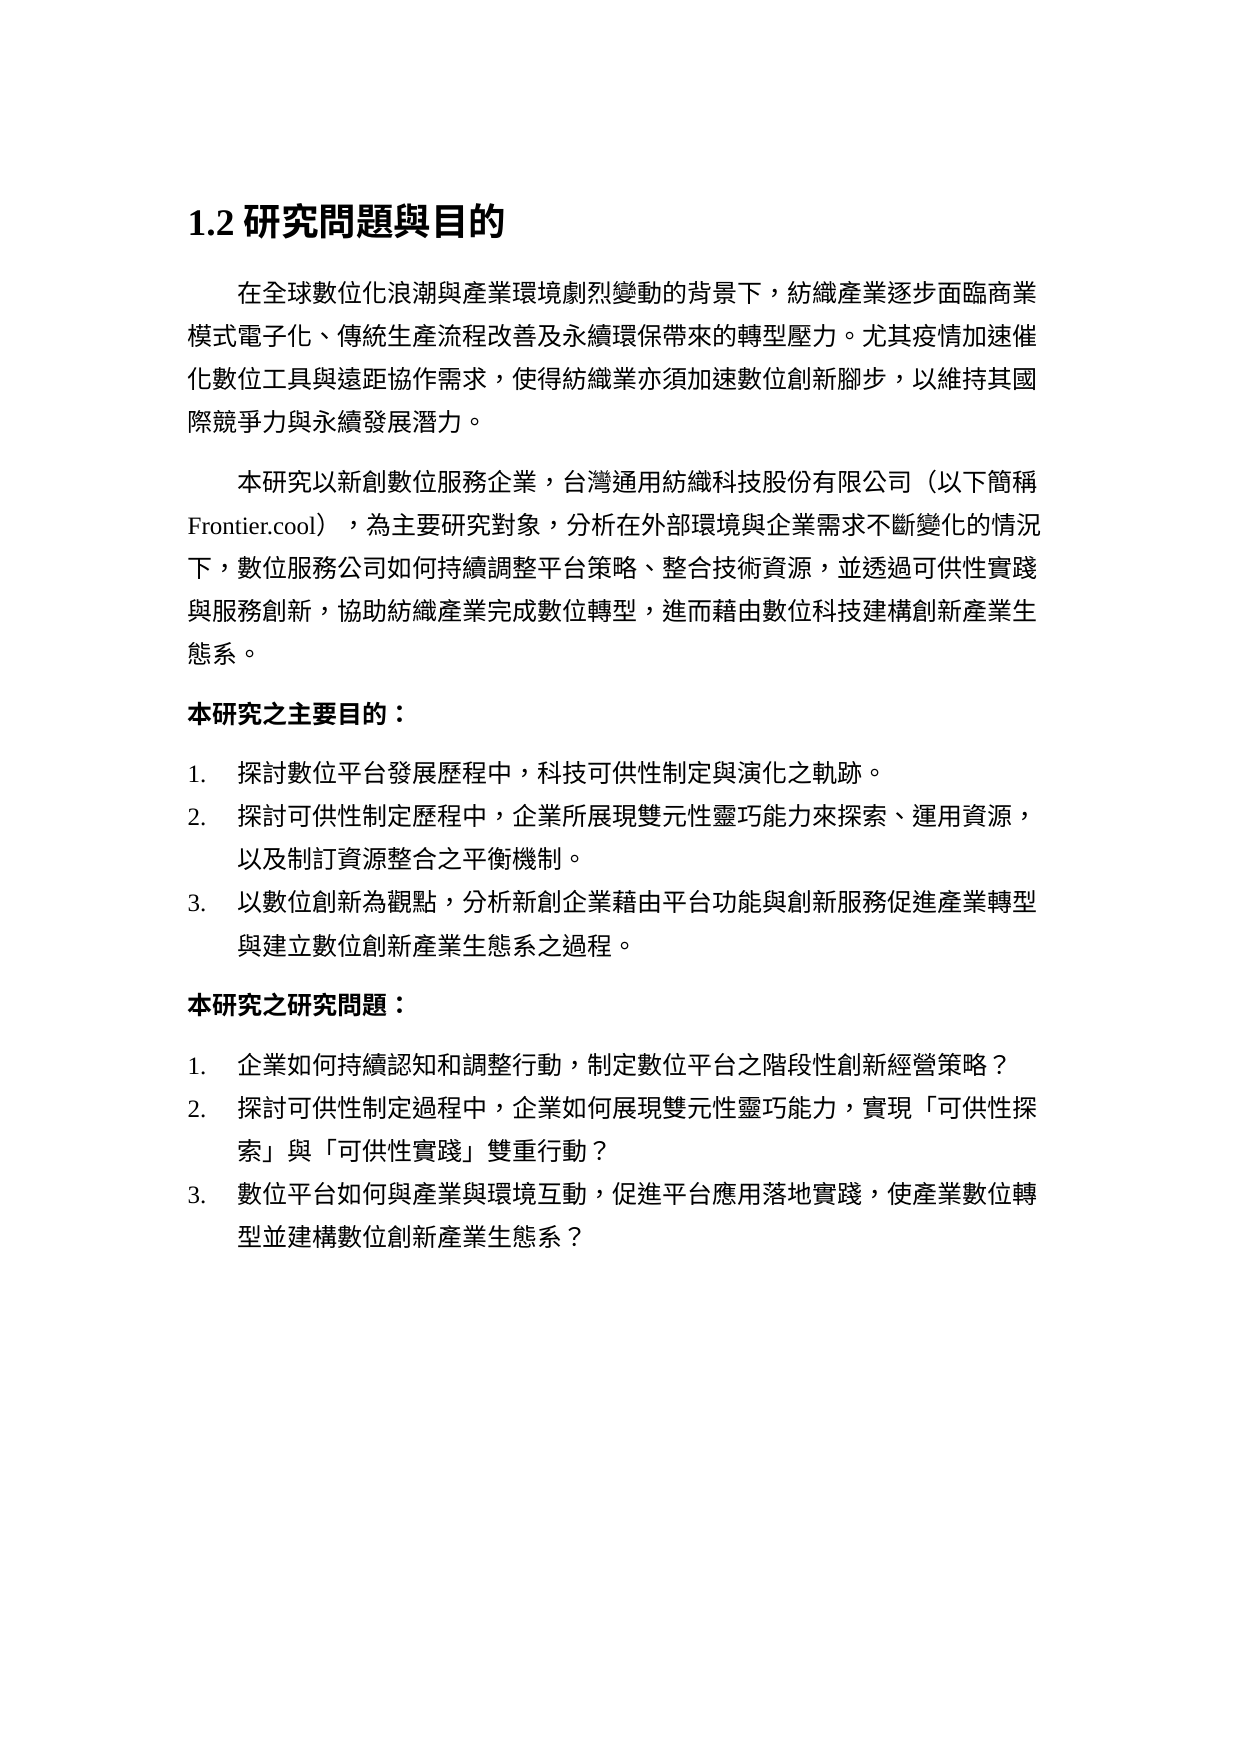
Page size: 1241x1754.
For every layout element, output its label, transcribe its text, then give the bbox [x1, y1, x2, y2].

text 本研究之研究問題： [187, 985, 1053, 1022]
list 探討可供性制定過程中，企業如何展現雙元性靈巧能力，實現「可供性探索」與「可供性實踐」雙重行動？ [187, 1087, 1053, 1168]
list 以數位創新為觀點，分析新創企業藉由平台功能與創新服務促進產業轉型與建立數位創新產業生態系之過程。 [187, 882, 1053, 963]
text 本研究以新創數位服務企業，台灣通用紡織科技股份有限公司（以下簡稱Frontier.cool），為主要研究對象，分析在外部環境與企業需求不斷變化的情況下，數位服務公司如何持續調整平台策略、整合技術資源，並透過可供性實踐與服務創新，協助紡織產業完成數位轉型，進而藉由數位科技建構創新產業生態系。 [187, 462, 1053, 672]
text 在全球數位化浪潮與產業環境劇烈變動的背景下，紡織產業逐步面臨商業模式電子化、傳統生產流程改善及永續環保帶來的轉型壓力。尤其疫情加速催化數位工具與遠距協作需求，使得紡織業亦須加速數位創新腳步，以維持其國際競爭力與永續發展潛力。 [187, 273, 1053, 439]
text 本研究之主要目的： [187, 694, 1053, 731]
list 探討可供性制定歷程中，企業所展現雙元性靈巧能力來探索、運用資源，以及制訂資源整合之平衡機制。 [187, 796, 1053, 877]
list 企業如何持續認知和調整行動，制定數位平台之階段性創新經營策略？ [187, 1044, 1053, 1082]
list 探討數位平台發展歷程中，科技可供性制定與演化之軌跡。 [187, 753, 1053, 791]
list 數位平台如何與產業與環境互動，促進平台應用落地實踐，使產業數位轉型並建構數位創新產業生態系？ [187, 1173, 1053, 1254]
subtitle 1.2 研究問題與目的 [187, 181, 1053, 256]
